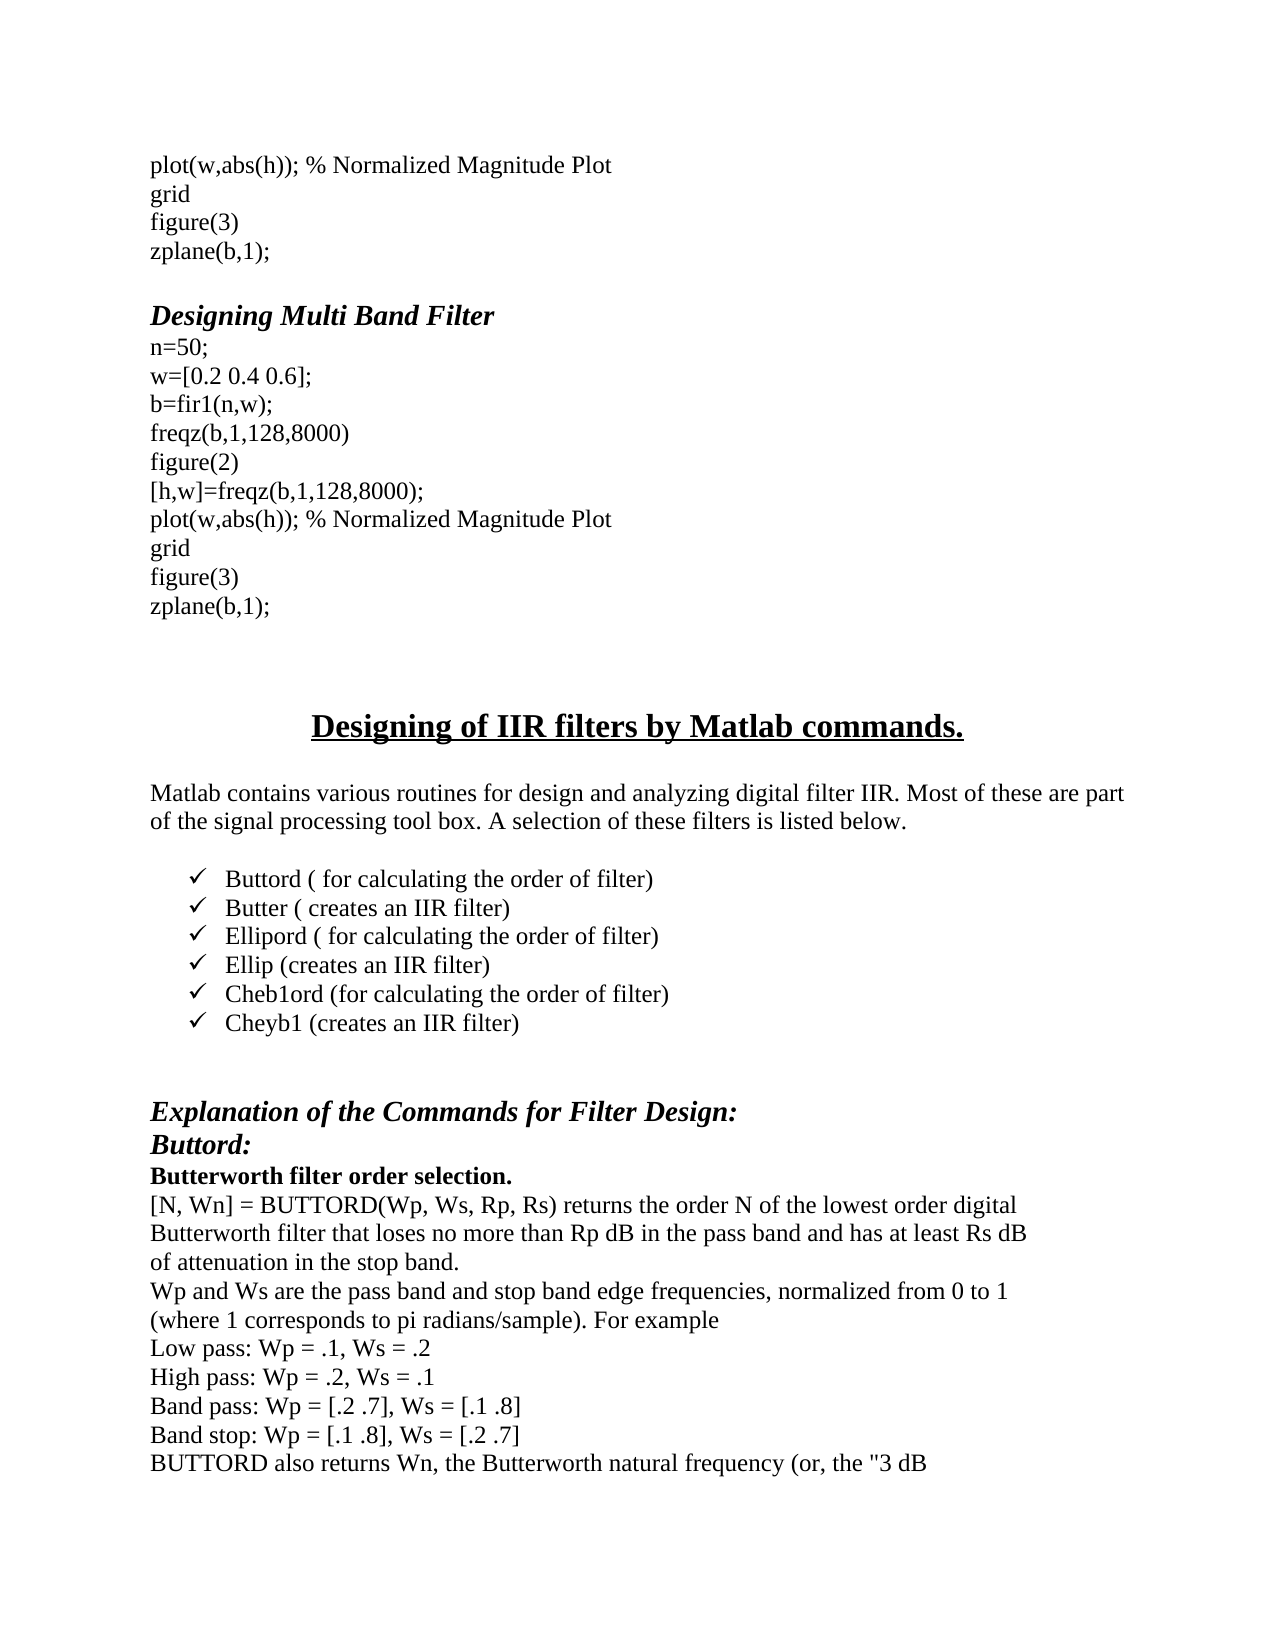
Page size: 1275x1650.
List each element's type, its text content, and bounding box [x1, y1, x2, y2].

text figure(2) [150, 447, 1125, 476]
text figure(3) [150, 562, 1125, 591]
text of attenuation in the stop band. [150, 1247, 1125, 1276]
text figure(3) [150, 207, 1125, 236]
text Band stop: Wp = [.1 .8], Ws = [.2 .7] [150, 1420, 1125, 1448]
text grid [150, 533, 1125, 562]
text Matlab contains various routines for design and analyzing digital filter IIR. Most of these are part of the signal processing tool box. A selection of these filters is listed below. [150, 778, 1125, 835]
text plot(w,abs(h)); % Normalized Magnitude Plot [150, 150, 1125, 179]
text Low pass: Wp = .1, Ws = .2 [150, 1333, 1125, 1362]
text Butterworth filter order selection. [150, 1161, 1125, 1190]
list Cheyb1 (creates an IIR filter) [187, 1008, 1125, 1036]
text b=fir1(n,w); [150, 389, 1125, 418]
list Ellip (creates an IIR filter) [187, 950, 1125, 979]
text zplane(b,1); [150, 236, 1125, 265]
text zplane(b,1); [150, 591, 1125, 619]
list Cheb1ord (for calculating the order of filter) [187, 979, 1125, 1008]
text Buttord: [150, 1127, 1125, 1161]
list Ellipord ( for calculating the order of filter) [187, 921, 1125, 950]
text grid [150, 179, 1125, 207]
text freqz(b,1,128,8000) [150, 418, 1125, 447]
text w=[0.2 0.4 0.6]; [150, 361, 1125, 389]
text Butterworth filter that loses no more than Rp dB in the pass band and has at least Rs dB [150, 1218, 1125, 1247]
text Band pass: Wp = [.2 .7], Ws = [.1 .8] [150, 1391, 1125, 1420]
text plot(w,abs(h)); % Normalized Magnitude Plot [150, 504, 1125, 533]
text [N, Wn] = BUTTORD(Wp, Ws, Rp, Rs) returns the order N of the lowest order digital [150, 1190, 1125, 1218]
list Butter ( creates an IIR filter) [187, 893, 1125, 921]
text Explanation of the Commands for Filter Design: [150, 1094, 1125, 1127]
text Wp and Ws are the pass band and stop band edge frequencies, normalized from 0 to 1 [150, 1276, 1125, 1305]
text n=50; [150, 332, 1125, 361]
text (where 1 corresponds to pi radians/sample). For example [150, 1305, 1125, 1333]
list Buttord ( for calculating the order of filter) [187, 864, 1125, 893]
text BUTTORD also returns Wn, the Butterworth natural frequency (or, the "3 dB [150, 1448, 1125, 1477]
text Designing of IIR filters by Matlab commands. [150, 706, 1125, 744]
text [h,w]=freqz(b,1,128,8000); [150, 476, 1125, 504]
text High pass: Wp = .2, Ws = .1 [150, 1362, 1125, 1391]
text Designing Multi Band Filter [150, 298, 1125, 332]
